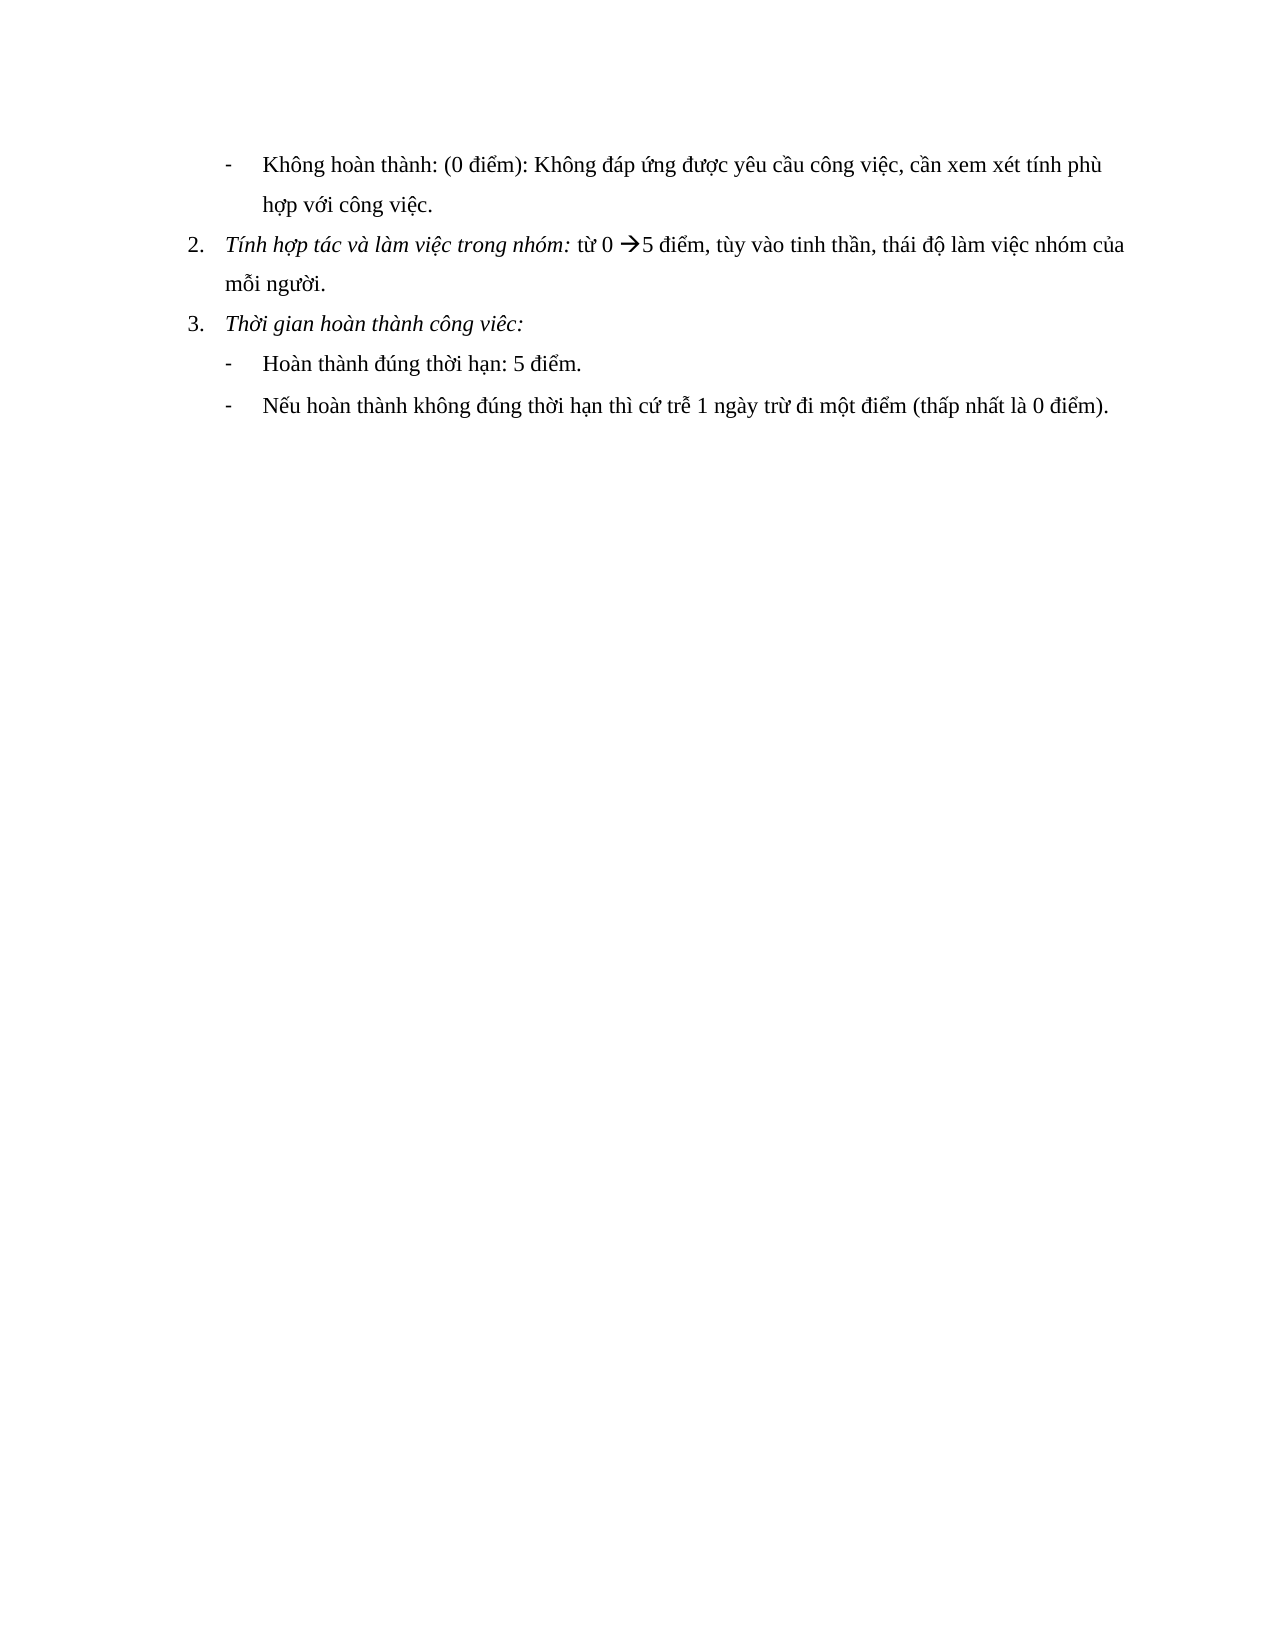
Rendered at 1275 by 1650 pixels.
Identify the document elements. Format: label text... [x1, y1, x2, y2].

list Hoàn thành đúng thời hạn: 5 điểm. [225, 349, 1125, 377]
list Không hoàn thành: (0 điểm): Không đáp ứng được yêu cầu công việc, cần xem xét tính phù hợp với công việc. [225, 150, 1125, 217]
list Tính hợp tác và làm việc trong nhóm: từ 0 5 điểm, tùy vào tinh thần, thái độ làm việc nhóm của mỗi người. [187, 231, 1125, 296]
list Thời gian hoàn thành công viêc: [187, 309, 1125, 336]
list Nếu hoàn thành không đúng thời hạn thì cứ trễ 1 ngày trừ đi một điểm (thấp nhất là 0 điểm). [225, 391, 1125, 419]
